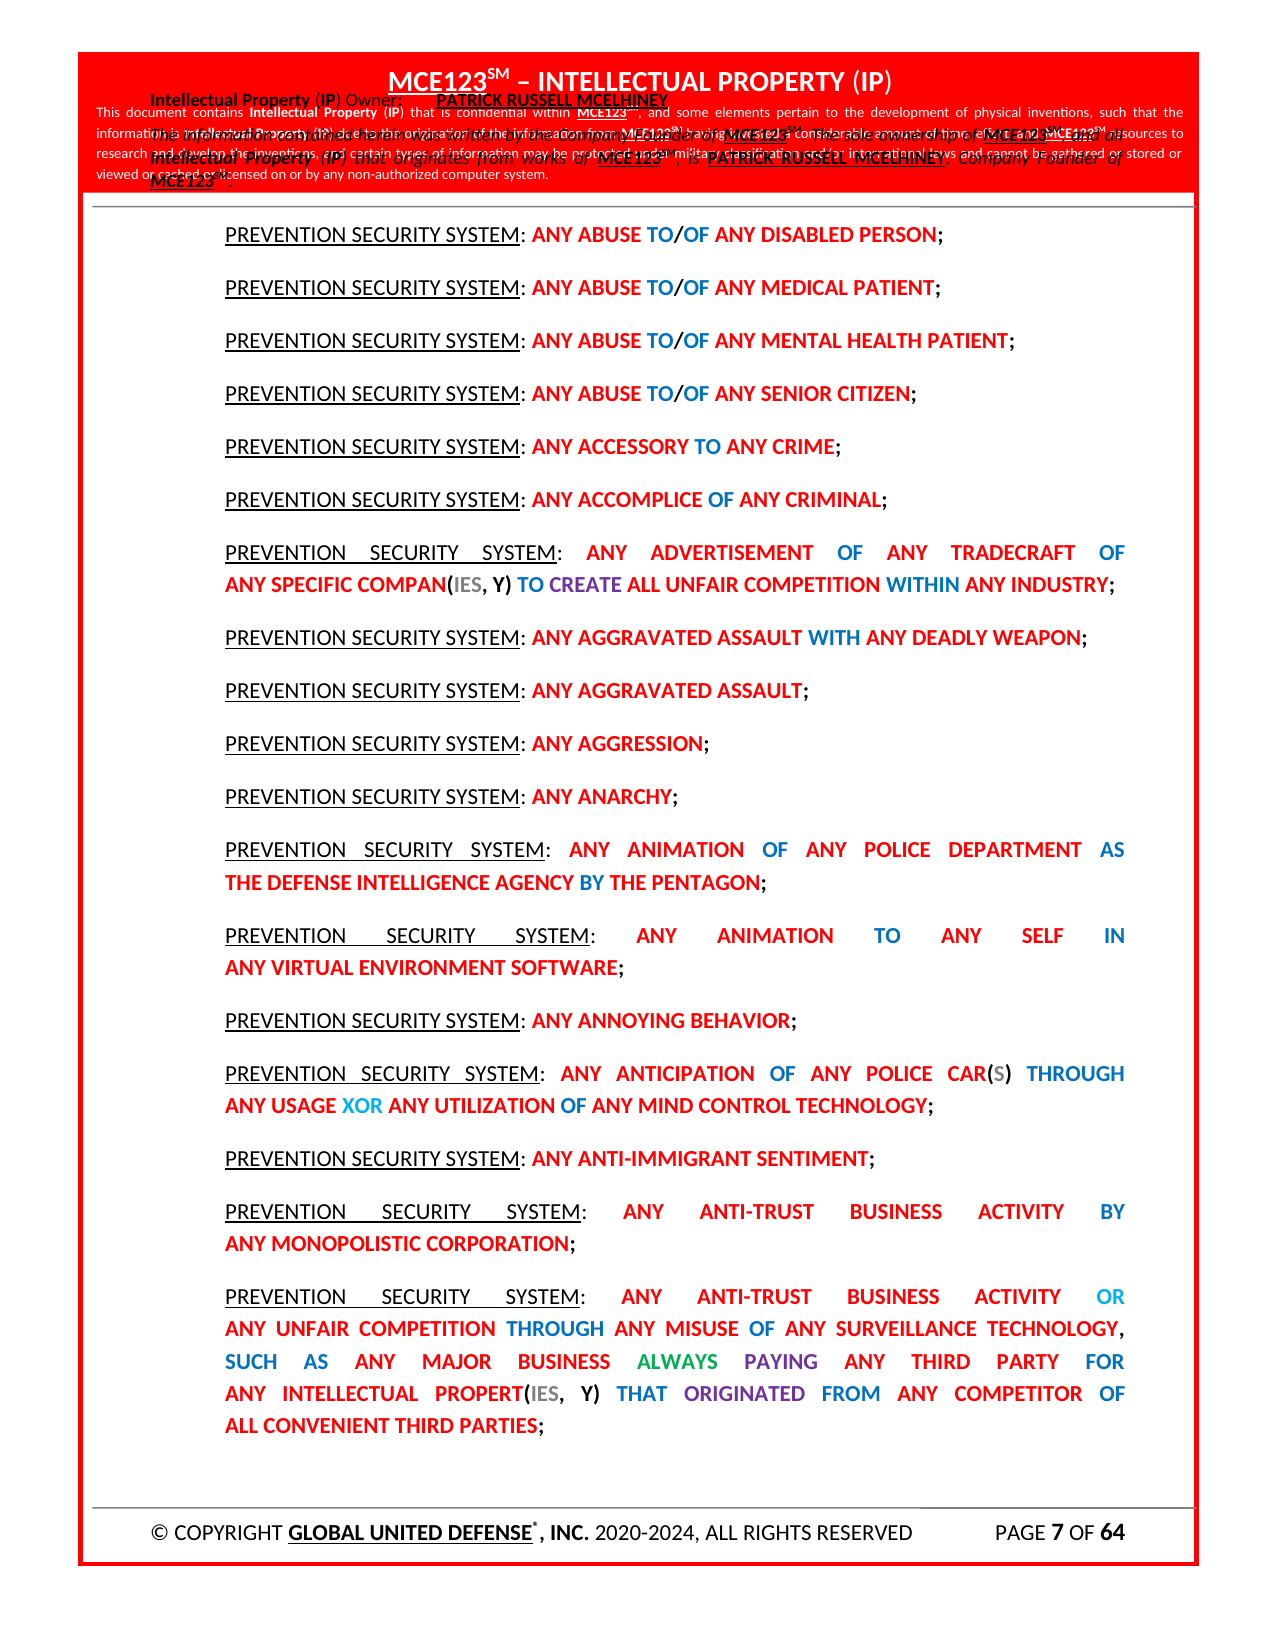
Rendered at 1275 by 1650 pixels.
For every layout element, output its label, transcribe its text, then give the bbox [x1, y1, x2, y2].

text PREVENTION SECURITY SYSTEM: ANY ANIMATION TO ANY SELF IN ANY VIRTUAL ENVIRONMENT SOFTWARE; [225, 921, 1125, 981]
text PREVENTION SECURITY SYSTEM: ANY ANNOYING BEHAVIOR; [225, 1006, 1125, 1034]
text PREVENTION SECURITY SYSTEM: ANY ANARCHY; [225, 782, 1125, 811]
text PREVENTION SECURITY SYSTEM: ANY ABUSE TO/OF ANY MEDICAL PATIENT; [225, 273, 1125, 301]
text PREVENTION SECURITY SYSTEM: ANY ACCOMPLICE OF ANY CRIMINAL; [225, 485, 1125, 513]
text PREVENTION SECURITY SYSTEM: ANY ABUSE TO/OF ANY MENTAL HEALTH PATIENT; [225, 326, 1125, 354]
text PREVENTION SECURITY SYSTEM: ANY AGGRESSION; [225, 729, 1125, 757]
text PREVENTION SECURITY SYSTEM: ANY ANTI-TRUST BUSINESS ACTIVITY OR ANY UNFAIR COMPETITION THROUGH ANY MISUSE OF ANY SURVEILLANCE TECHNOLOGY, SUCH AS ANY MAJOR BUSINESS ALWAYS PAYING ANY THIRD PARTY FOR ANY INTELLECTUAL PROPERT(IES, Y) THAT ORIGINATED FROM ANY COMPETITOR OF ALL CONVENIENT THIRD PARTIES; [225, 1282, 1125, 1439]
text PREVENTION SECURITY SYSTEM: ANY ANTI-TRUST BUSINESS ACTIVITY BY ANY MONOPOLISTIC CORPORATION; [225, 1197, 1125, 1257]
text PREVENTION SECURITY SYSTEM: ANY ABUSE TO/OF ANY SENIOR CITIZEN; [225, 379, 1125, 407]
text PREVENTION SECURITY SYSTEM: ANY ANTICIPATION OF ANY POLICE CAR(S) THROUGH ANY USAGE XOR ANY UTILIZATION OF ANY MIND CONTROL TECHNOLOGY; [225, 1059, 1125, 1119]
text PREVENTION SECURITY SYSTEM: ANY ANIMATION OF ANY POLICE DEPARTMENT AS THE DEFENSE INTELLIGENCE AGENCY BY THE PENTAGON; [225, 836, 1125, 896]
text PREVENTION SECURITY SYSTEM: ANY AGGRAVATED ASSAULT WITH ANY DEADLY WEAPON; [225, 623, 1125, 651]
text PREVENTION SECURITY SYSTEM: ANY ANTI-IMMIGRANT SENTIMENT; [225, 1144, 1125, 1172]
text PREVENTION SECURITY SYSTEM: ANY ABUSE TO/OF ANY DISABLED PERSON; [225, 220, 1125, 248]
text PREVENTION SECURITY SYSTEM: ANY ADVERTISEMENT OF ANY TRADECRAFT OF ANY SPECIFIC COMPAN(IES, Y) TO CREATE ALL UNFAIR COMPETITION WITHIN ANY INDUSTRY; [225, 538, 1125, 598]
text PREVENTION SECURITY SYSTEM: ANY ACCESSORY TO ANY CRIME; [225, 432, 1125, 460]
text PREVENTION SECURITY SYSTEM: ANY AGGRAVATED ASSAULT; [225, 676, 1125, 704]
